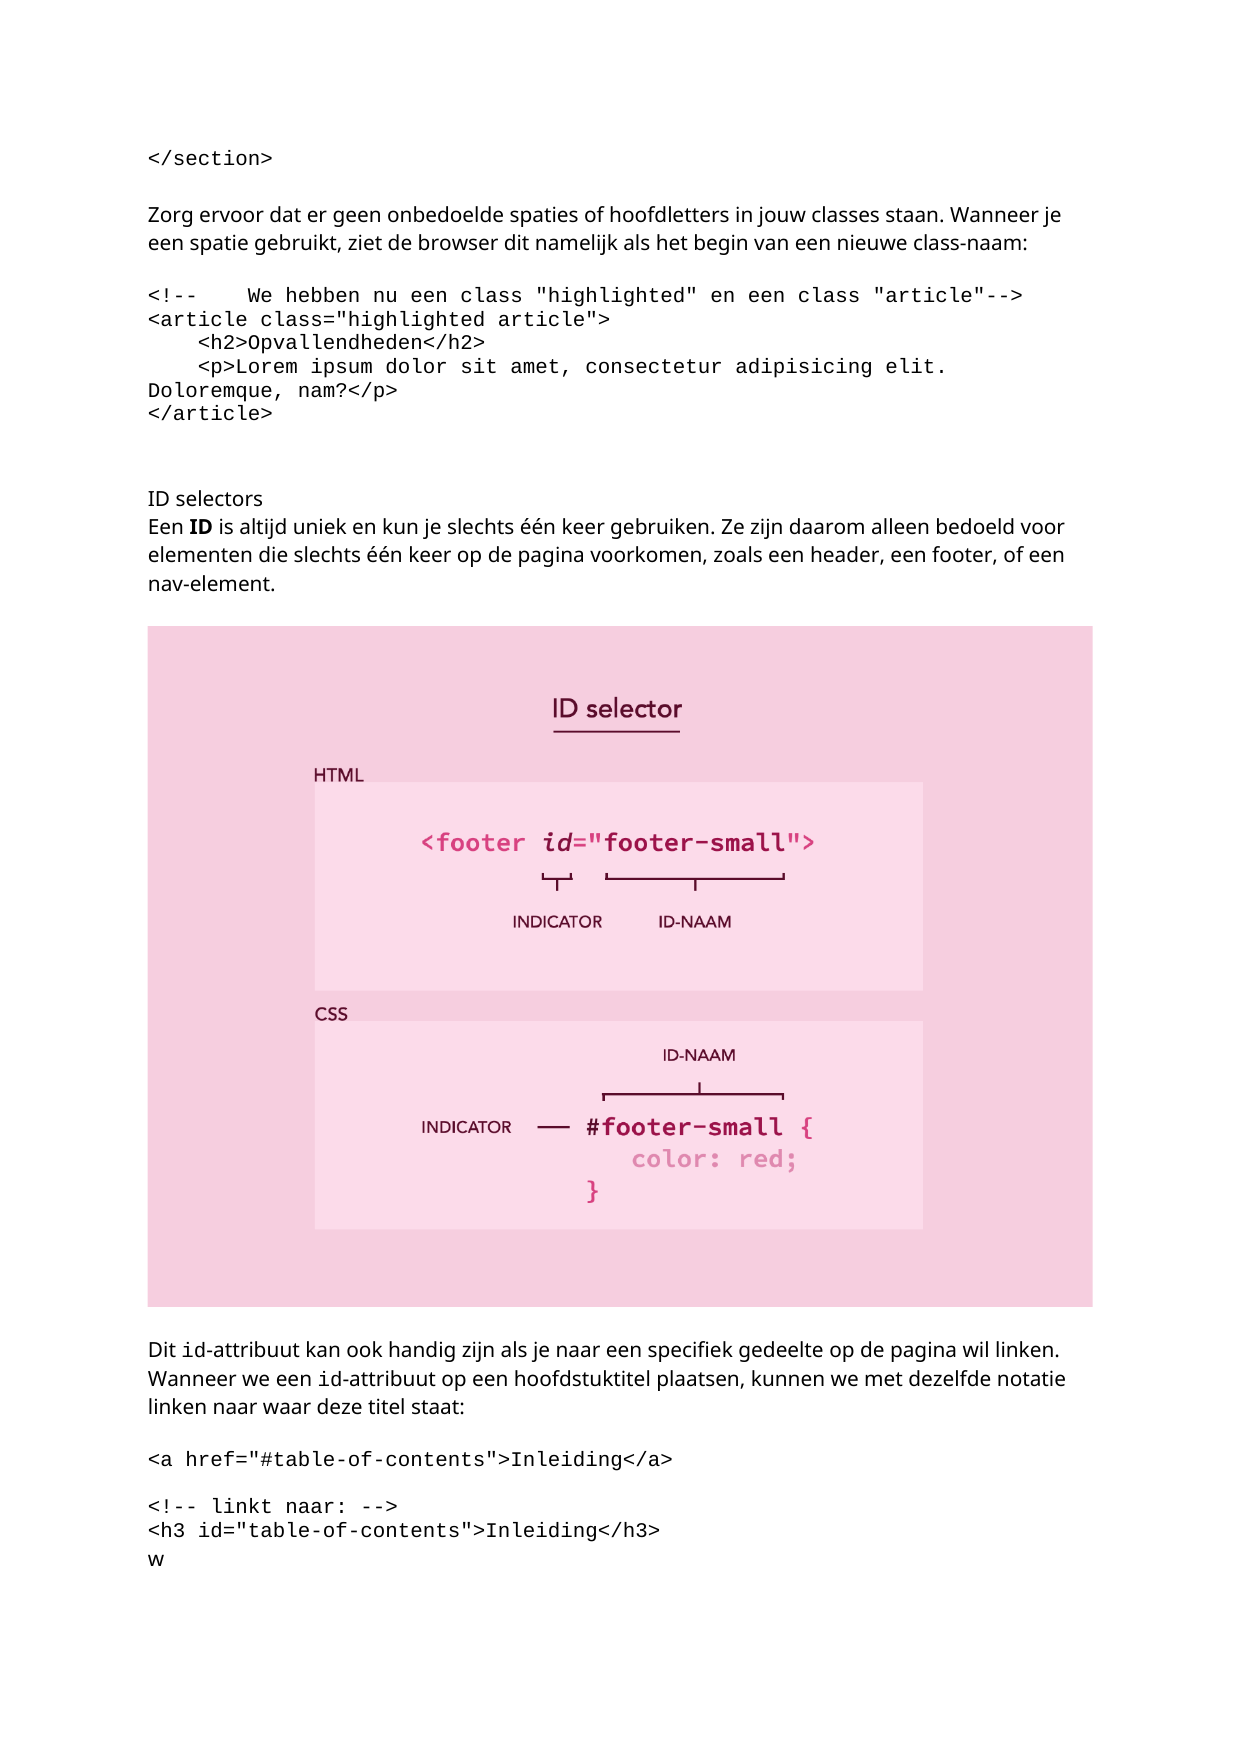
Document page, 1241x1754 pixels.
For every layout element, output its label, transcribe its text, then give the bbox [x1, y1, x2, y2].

text ID selectors [148, 484, 1093, 512]
text <!-- We hebben nu een class "highlighted" en een class "article"--> [148, 285, 1093, 309]
text w [148, 1544, 1093, 1572]
text Dit id-attribuut kan ook handig zijn als je naar een specifiek gedeelte op de pagina wil linken. Wanneer we een id-attribuut op een hoofdstuktitel plaatsen, kunnen we met dezelfde notatie linken naar waar deze titel staat: [148, 1335, 1093, 1421]
text <!-- linkt naar: --> [148, 1496, 1093, 1520]
text <article class="highlighted article"> [148, 309, 1093, 332]
text <h2>Opvallendheden</h2> [148, 332, 1093, 356]
text Een ID is altijd uniek en kun je slechts één keer gebruiken. Ze zijn daarom alleen bedoeld voor elementen die slechts één keer op de pagina voorkomen, zoals een header, een footer, of een nav-element. [148, 512, 1093, 597]
picture [147, 626, 1093, 1307]
text </section> [148, 148, 1093, 171]
text <p>Lorem ipsum dolor sit amet, consectetur adipisicing elit. Doloremque, nam?</p> [148, 356, 1093, 403]
text <a href="#table-of-contents">Inleiding</a> [148, 1449, 1093, 1473]
text <h3 id="table-of-contents">Inleiding</h3> [148, 1520, 1093, 1544]
text </article> [148, 403, 1093, 427]
text Zorg ervoor dat er geen onbedoelde spaties of hoofdletters in jouw classes staan. Wanneer je een spatie gebruikt, ziet de browser dit namelijk als het begin van een nieuwe class-naam: [148, 200, 1093, 257]
